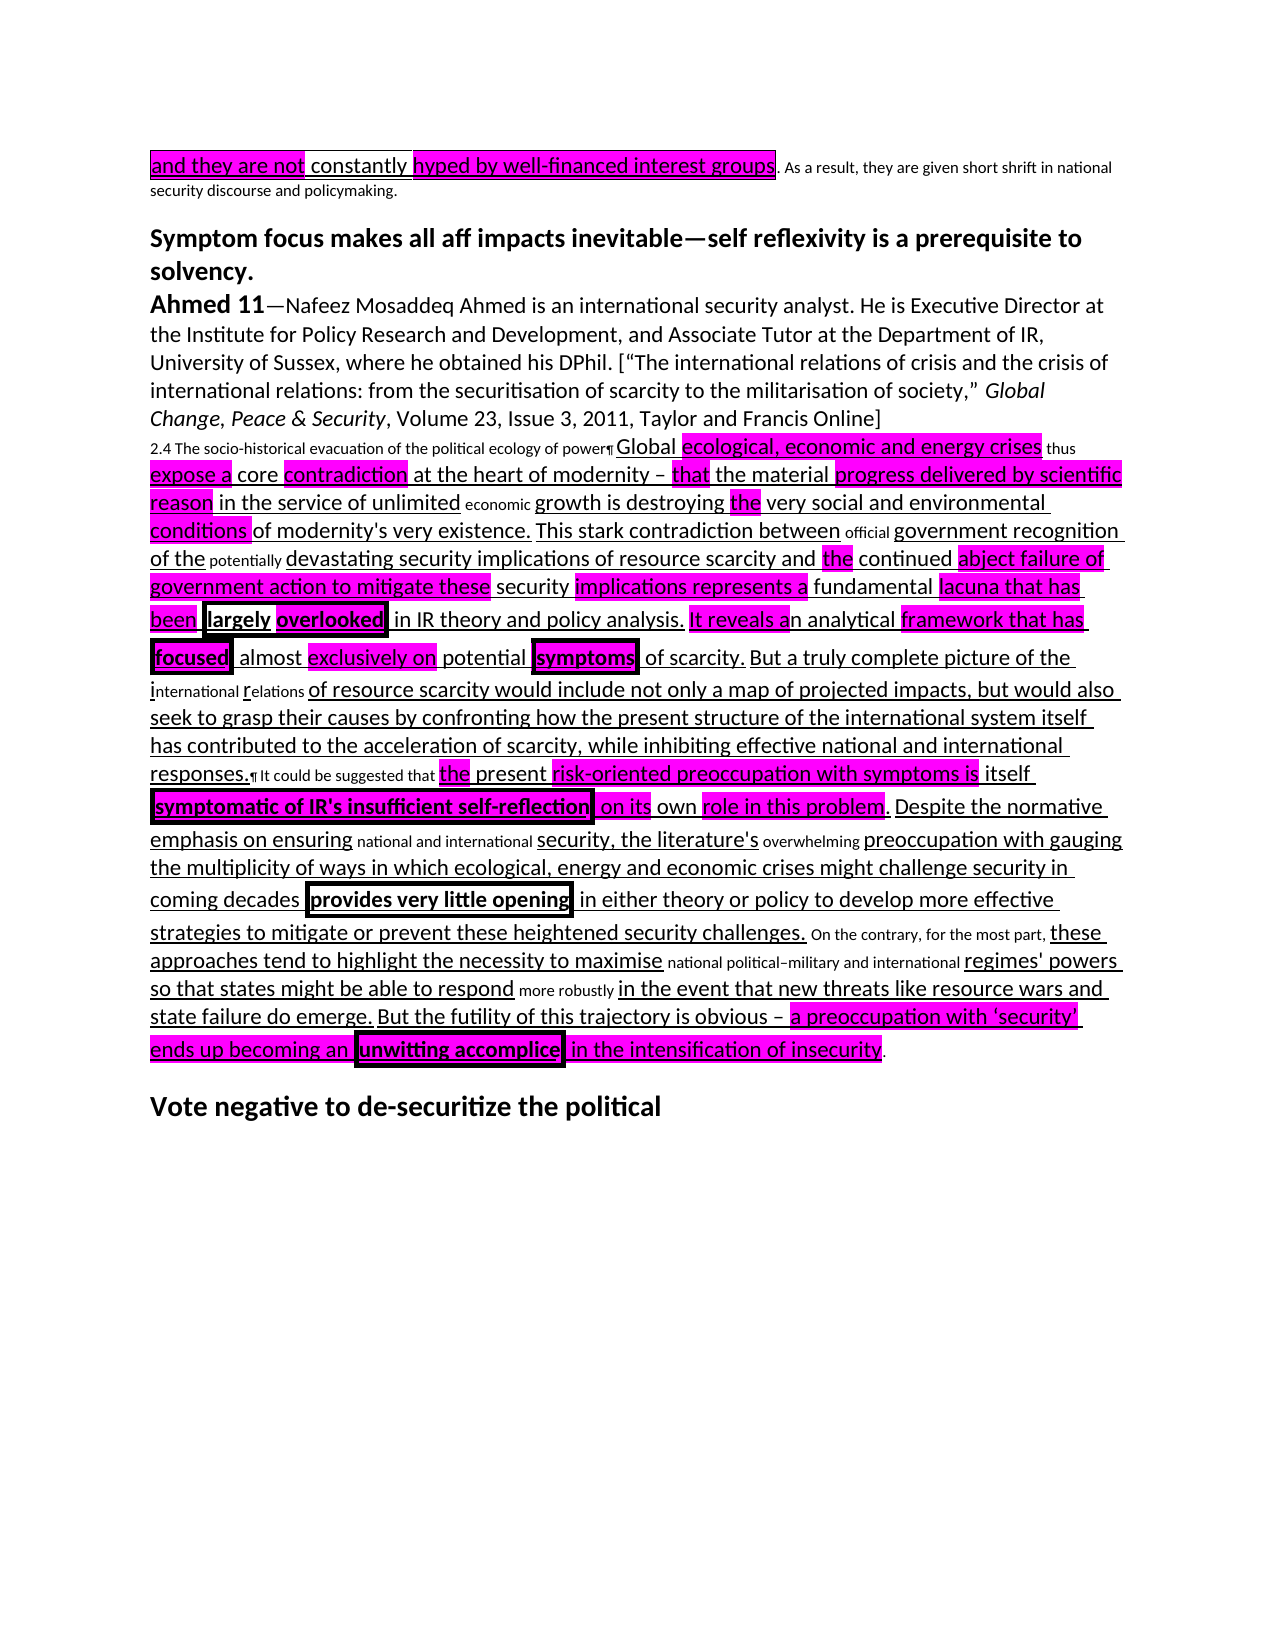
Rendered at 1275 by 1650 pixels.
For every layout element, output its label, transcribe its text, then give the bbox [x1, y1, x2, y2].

text Ahmed 11—Nafeez Mosaddeq Ahmed is an international security analyst. He is Executive Director at the Institute for Policy Research and Development, and Associate Tutor at the Department of IR, University of Sussex, where he obtained his DPhil. [“The international relations of crisis and the crisis of international relations: from the securitisation of scarcity to the militarisation of society,” Global Change, Peace & Security, Volume 23, Issue 3, 2011, Taylor and Francis Online] [150, 287, 1125, 432]
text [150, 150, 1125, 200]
text 2.4 The socio-historical evacuation of the political ecology of power¶ Global ecological, economic and energy crises thus expose a core contradiction at the heart of modernity – that the material progress delivered by scientific reason in the service of unlimited economic growth is destroying the very social and environmental conditions of modernity's very existence. This stark contradiction between official government recognition of the potentially devastating security implications of resource scarcity and the continued abject failure of government action to mitigate these security implications represents a fundamental lacuna that has been largely overlooked in IR theory and policy analysis. It reveals an analytical framework that has focused almost exclusively on potential symptoms of scarcity. But a truly complete picture of the international relations of resource scarcity would include not only a map of projected impacts, but would also seek to grasp their causes by confronting how the present structure of the international system itself has contributed to the acceleration of scarcity, while inhibiting effective national and international responses.¶ It could be suggested that the present risk-oriented preoccupation with symptoms is itself symptomatic of IR's insufficient self-reflection on its own role in this problem. Despite the normative emphasis on ensuring national and international security, the literature's overwhelming preoccupation with gauging the multiplicity of ways in which ecological, energy and economic crises might challenge security in coming decades provides very little opening in either theory or policy to develop more effective strategies to mitigate or prevent these heightened security challenges. On the contrary, for the most part, these approaches tend to highlight the necessity to maximise national political–military and international regimes' powers so that states might be able to respond more robustly in the event that new threats like resource wars and state failure do emerge. But the futility of this trajectory is obvious – a preoccupation with ‘security’ ends up becoming an unwitting accomplice in the intensification of insecurity. [150, 432, 1125, 1068]
subtitle Symptom focus makes all aff impacts inevitable—self reflexivity is a prerequisite to solvency. [150, 221, 1125, 287]
subtitle Vote negative to de-securitize the political [150, 1088, 1125, 1124]
